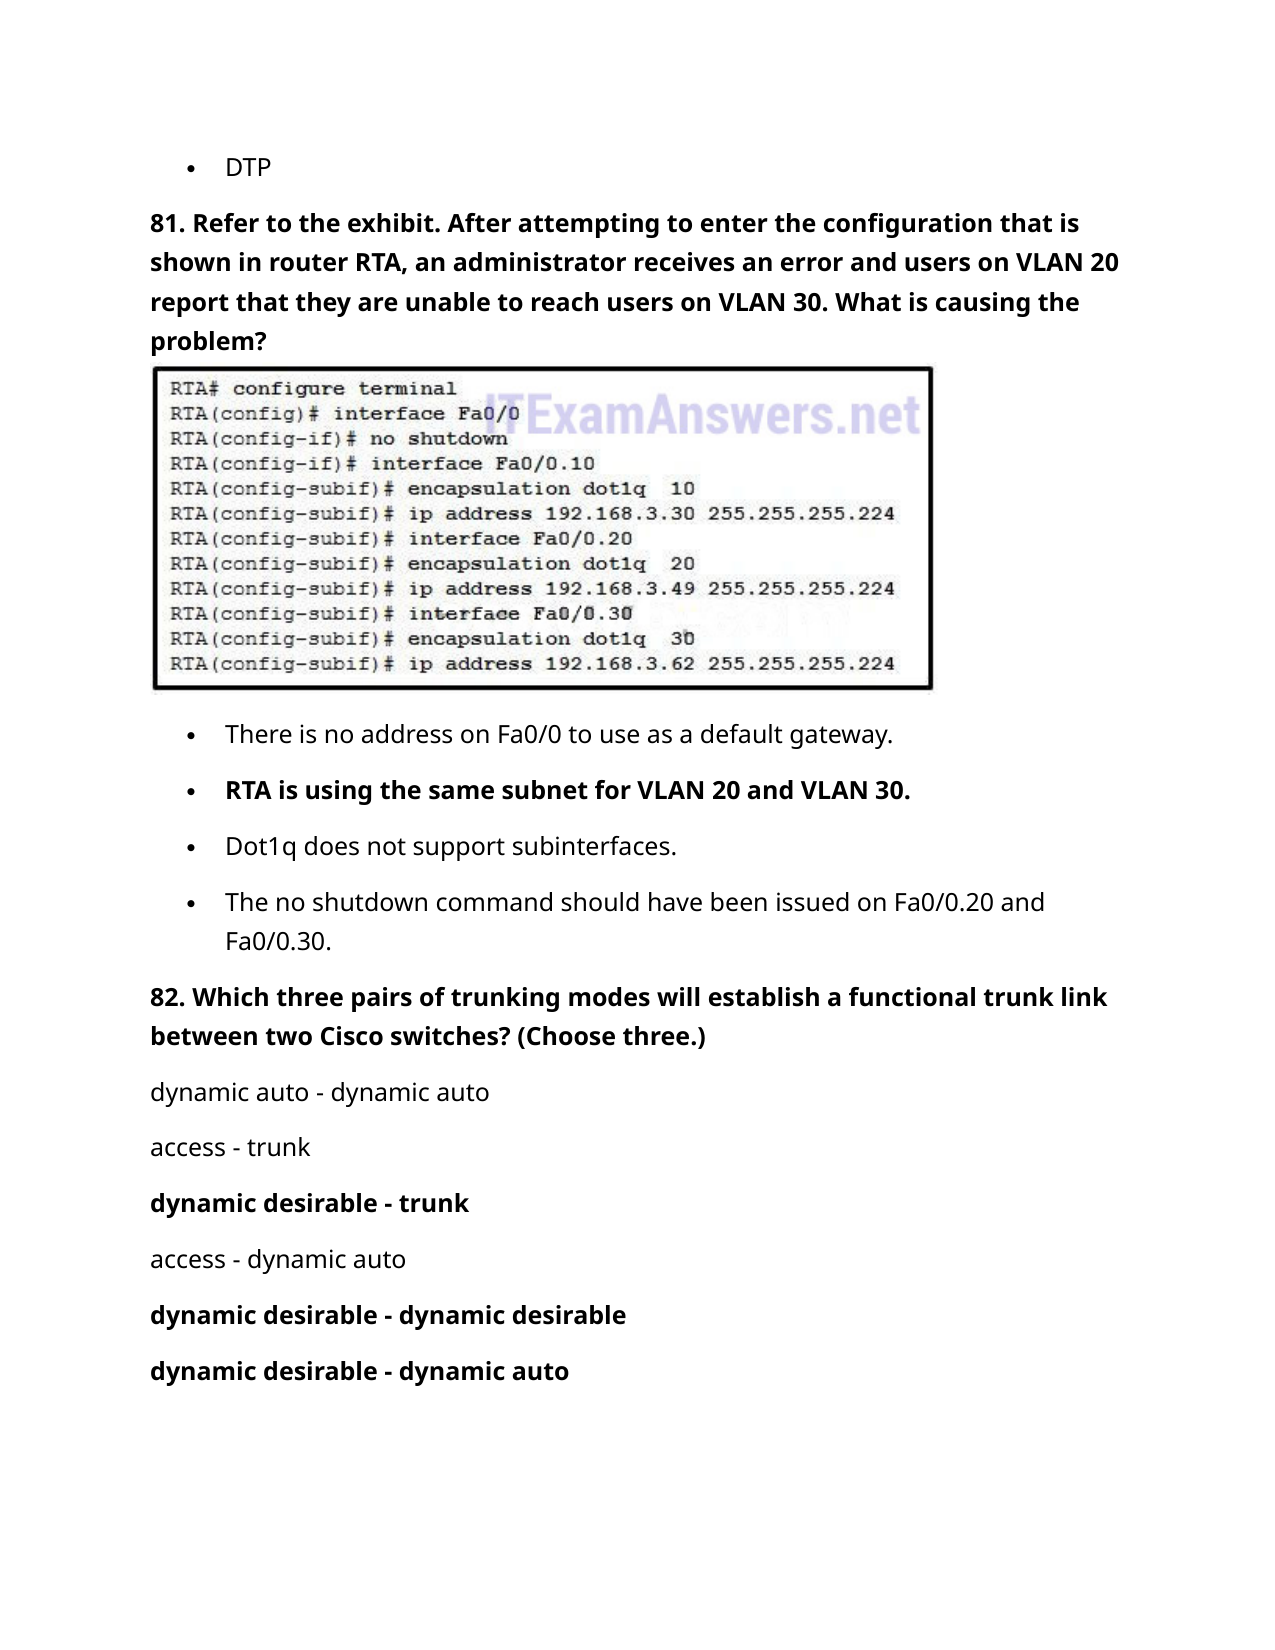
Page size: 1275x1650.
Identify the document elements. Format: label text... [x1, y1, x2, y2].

text access - dynamic auto [150, 1242, 1125, 1276]
text dynamic auto - dynamic auto [150, 1074, 1125, 1108]
text access - trunk [150, 1130, 1125, 1164]
text dynamic desirable - trunk [150, 1186, 1125, 1220]
list Dot1q does not support subinterfaces. [187, 828, 1125, 862]
list RTA is using the same subnet for VLAN 20 and VLAN 30. [187, 773, 1125, 807]
picture [150, 362, 938, 695]
list There is no address on Fa0/0 to use as a default gateway. [187, 717, 1125, 751]
text 82. Which three pairs of trunking modes will establish a functional trunk link between two Cisco switches? (Choose three.) [150, 979, 1125, 1052]
list The no shutdown command should have been issued on Fa0/0.20 and Fa0/0.30. [187, 884, 1125, 957]
list DTP [187, 150, 1125, 184]
text dynamic desirable - dynamic desirable [150, 1298, 1125, 1332]
text dynamic desirable - dynamic auto [150, 1353, 1125, 1387]
